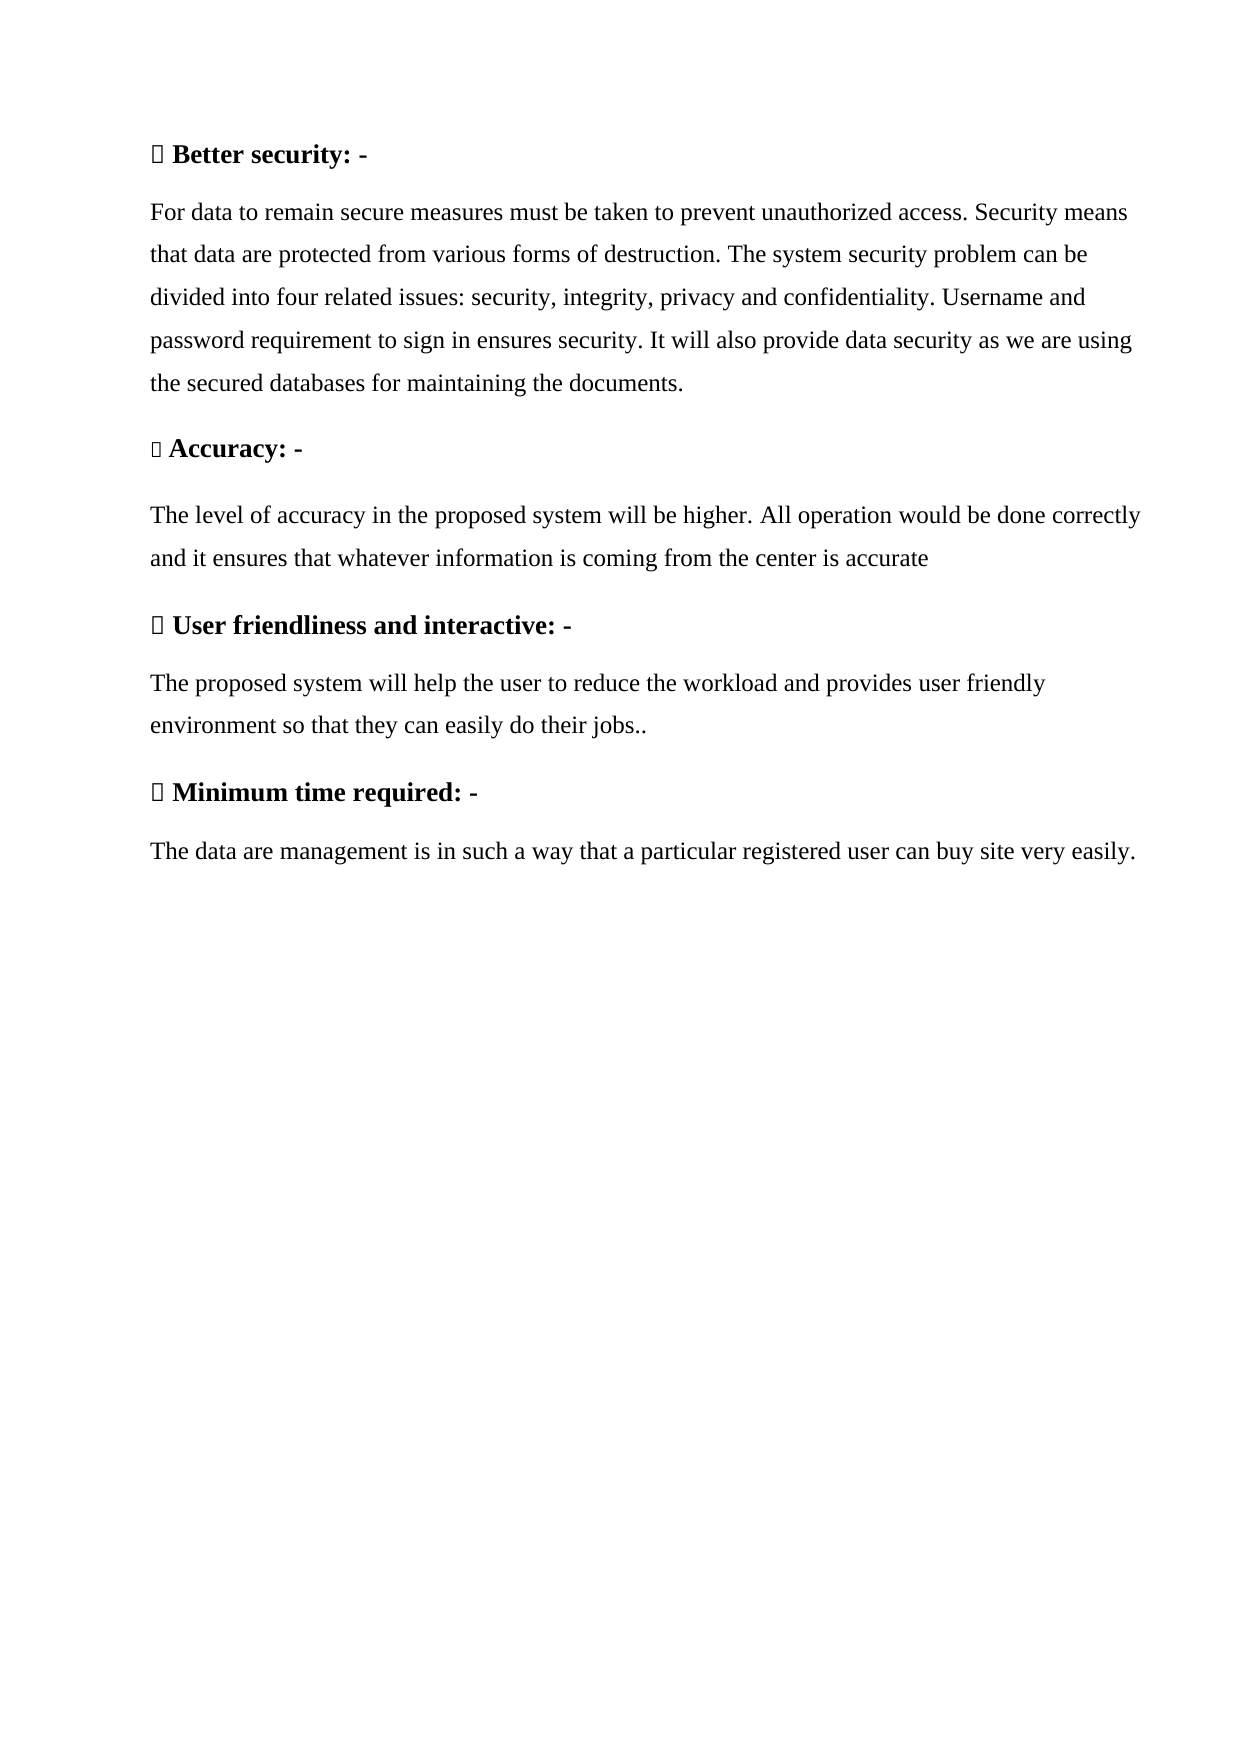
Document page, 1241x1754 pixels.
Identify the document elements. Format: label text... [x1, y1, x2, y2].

text The level of accuracy in the proposed system will be higher. All operation would be done correctly and it ensures that whatever information is coming from the center is accurate [150, 500, 1157, 572]
text  Accuracy: - [150, 432, 1157, 464]
subtitle  Minimum time required: - [150, 775, 1157, 809]
text For data to remain secure measures must be taken to prevent unauthorized access. Security means that data are protected from various forms of destruction. The system security problem can be divided into four related issues: security, integrity, privacy and confidentiality. Username and password requirement to sign in ensures security. It will also provide data security as we are using the secured databases for maintaining the documents. [150, 197, 1157, 397]
subtitle  Better security: - [150, 137, 1157, 171]
subtitle  User friendliness and interactive: - [150, 607, 1157, 641]
text The data are management is in such a way that a particular registered user can buy site very easily. [150, 836, 1157, 864]
text The proposed system will help the user to reduce the workload and provides user friendly environment so that they can easily do their jobs.. [150, 668, 1157, 739]
